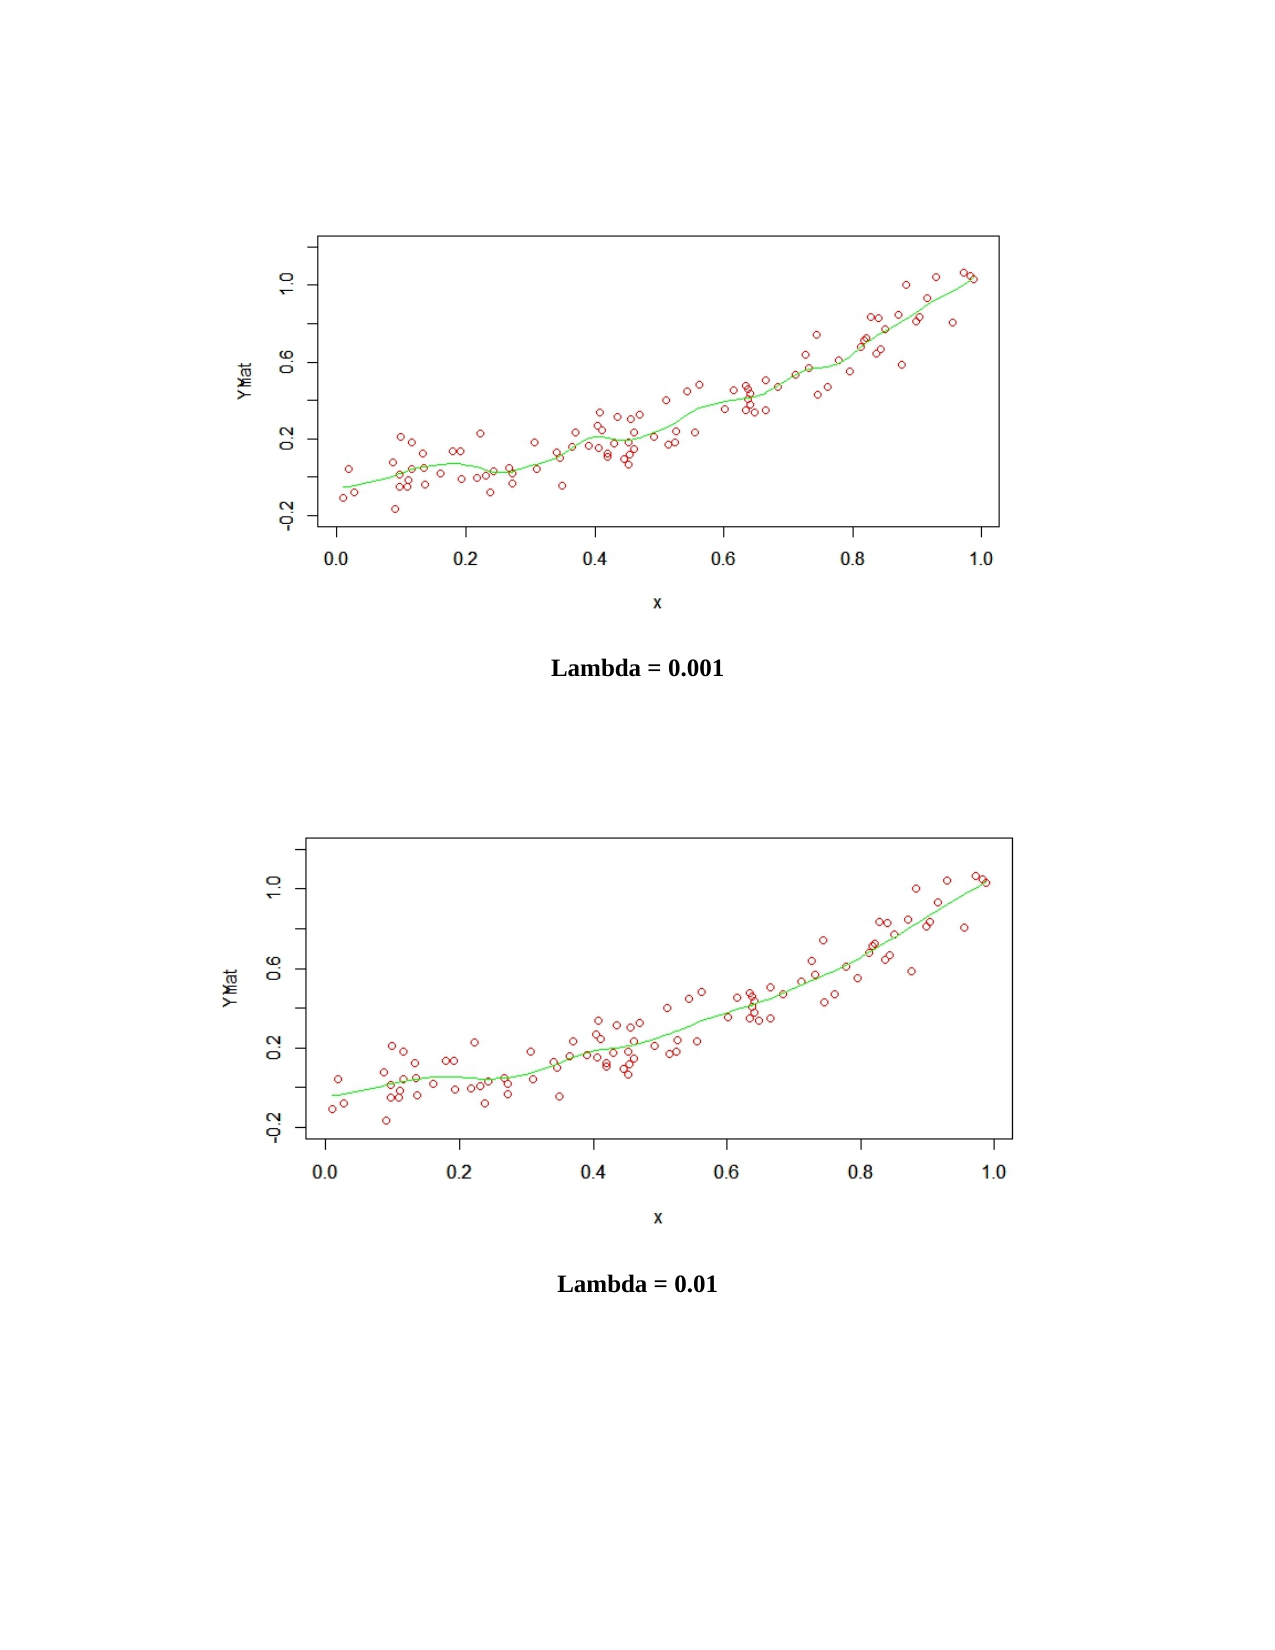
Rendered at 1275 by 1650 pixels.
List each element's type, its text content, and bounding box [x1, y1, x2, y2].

picture [231, 150, 1044, 635]
text Lambda = 0.01 [150, 1269, 1125, 1298]
text Lambda = 0.001 [150, 653, 1125, 682]
picture [216, 748, 1059, 1251]
